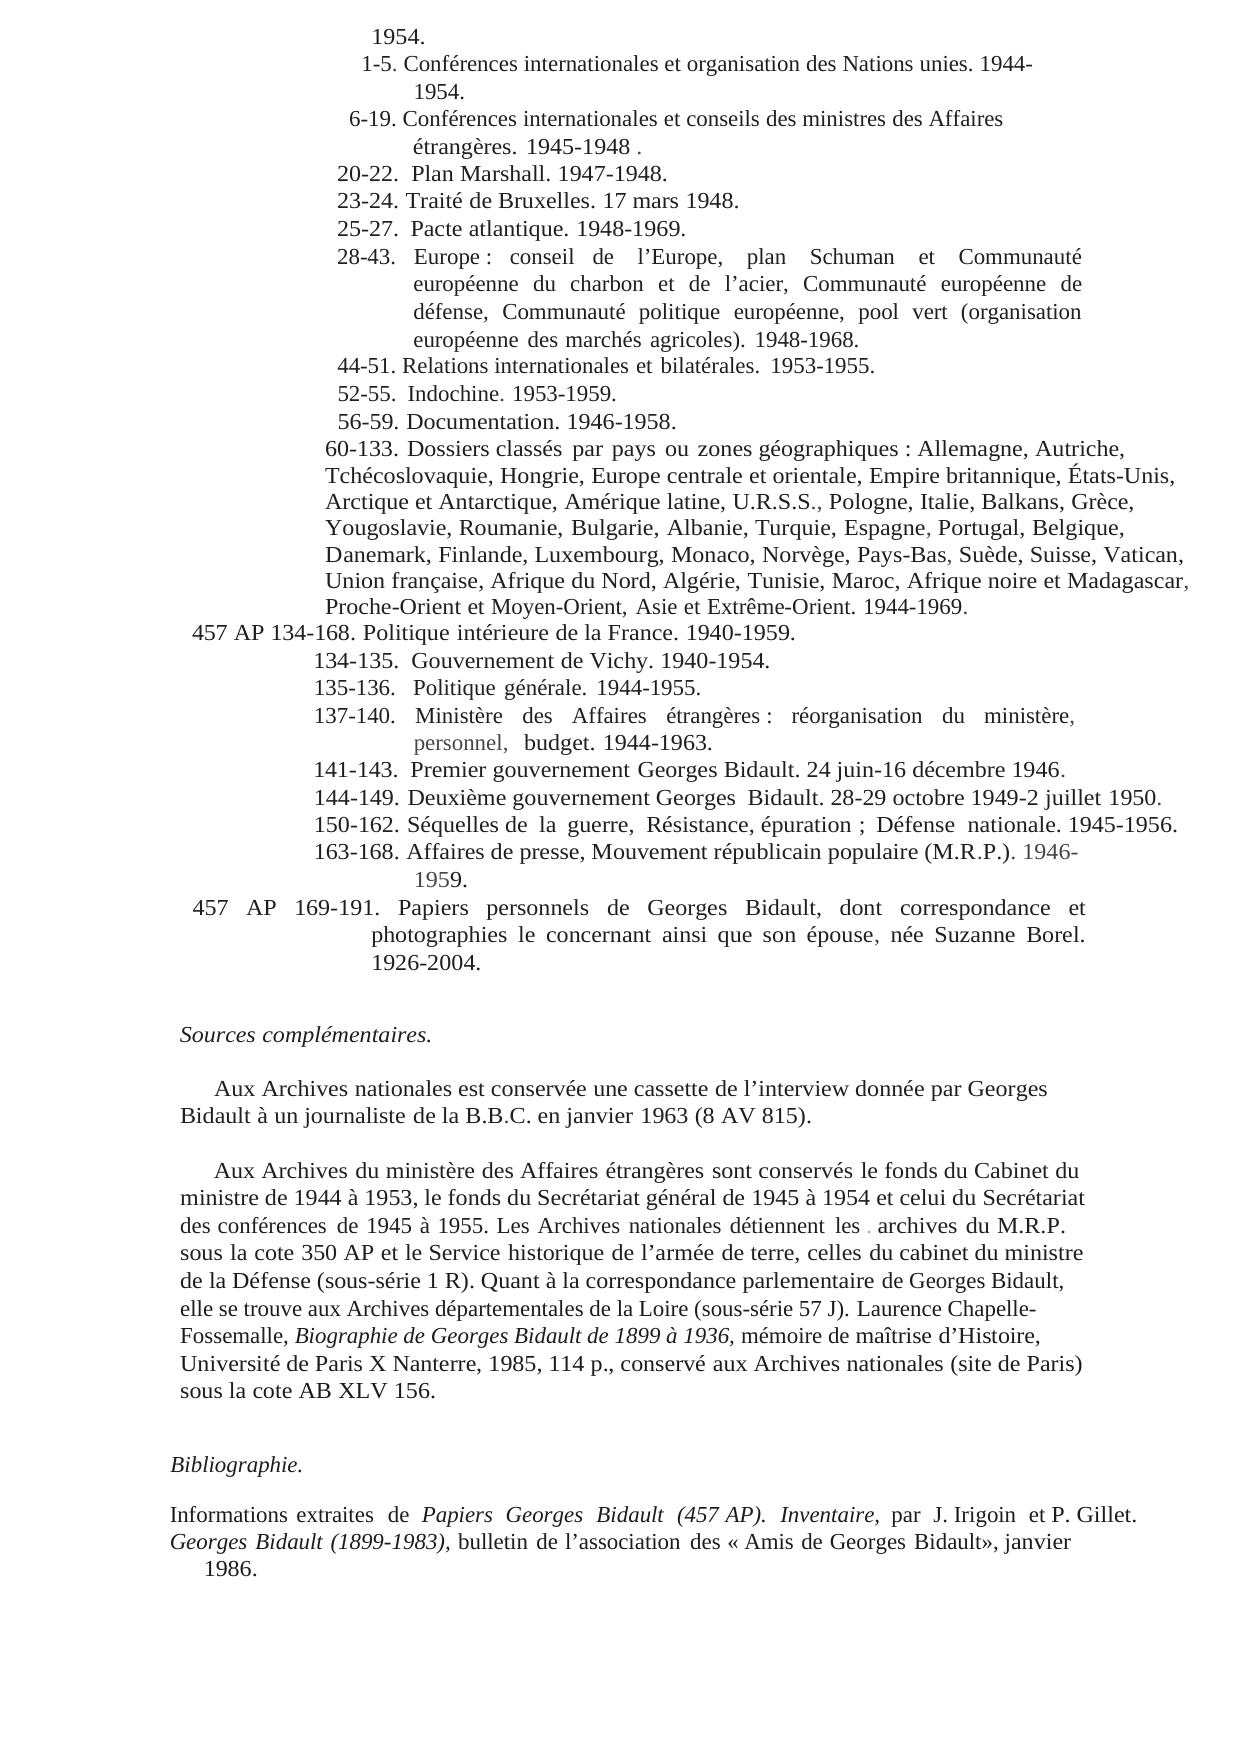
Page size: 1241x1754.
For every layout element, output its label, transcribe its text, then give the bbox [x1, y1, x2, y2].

text 20-22. Plan Marshall. 1947-1948. [337, 161, 1228, 187]
text 44-51. Relations internationales et bilatérales. 1953-1955. [337, 353, 1228, 379]
text 1-5. Conférences internationales et organisation des Nations unies. 1944-1954. [361, 50, 1075, 104]
text 1954. [371, 23, 1228, 49]
text 134-135. Gouvernement de Vichy. 1940-1954. [313, 647, 1228, 673]
text 144-149. Deuxième gouvernement Georges Bidault. 28-29 octobre 1949-2 juillet 1950. [314, 784, 1228, 811]
text 457 AP 169-191. Papiers personnels de Georges Bidault, dont correspondance et photographies le concernant ainsi que son épouse, née Suzanne Borel. 1926-2004. [192, 894, 1086, 975]
text 150-162. Séquelles de la guerre, Résistance, épuration ; Défense nationale. 1945-1956. [314, 811, 1228, 838]
text 56-59. Documentation. 1946-1958. [337, 408, 1228, 434]
text 457 AP 134-168. Politique intérieure de la France. 1940-1959. [192, 620, 1228, 645]
text 25-27. Pacte atlantique. 1948-1969. [337, 215, 1228, 242]
text 137-140. Ministère des Affaires étrangères : réorganisation du ministère, personnel, budget. 1944-1963. [314, 702, 1075, 756]
text 60-133. Dossiers classés par pays ou zones géographiques : Allemagne, Autriche, Tchécoslovaquie, Hongrie, Europe centrale et orientale, Empire britannique, États-Unis, Arctique et Antarctique, Amérique latine, U.R.S.S., Pologne, Italie, Balkans, Grèce, Yougoslavie, Roumanie, Bulgarie, Albanie, Turquie, Espagne, Portugal, Belgique, Danemark, Finlande, Luxembourg, Monaco, Norvège, Pays-Bas, Suède, Suisse, Vatican, Union française, Afrique du Nord, Algérie, Tunisie, Maroc, Afrique noire et Madagascar, Proche-Orient et Moyen-Orient, Asie et Extrême-Orient. 1944-1969. [325, 435, 1228, 620]
text 23-24. Traité de Bruxelles. 17 mars 1948. [337, 187, 1228, 213]
text 141-143. Premier gouvernement Georges Bidault. 24 juin-16 décembre 1946. [313, 757, 1228, 783]
text Aux Archives du ministère des Affaires étrangères sont conservés le fonds du Cabinet du ministre de 1944 à 1953, le fonds du Secrétariat général de 1945 à 1954 et celui du Secrétariat des conférences de 1945 à 1955. Les Archives nationales détiennent les . archives du M.R.P. sous la cote 350 AP et le Service historique de l’armée de terre, celles du cabinet du ministre de la Défense (sous-série 1 R). Quant à la correspondance parlementaire de Georges Bidault, elle se trouve aux Archives départementales de la Loire (sous-série 57 J). Laurence Chapelle-Fossemalle, Biographie de Georges Bidault de 1899 à 1936, mémoire de maîtrise d’Histoire, Université de Paris X Nanterre, 1985, 114 p., conservé aux Archives nationales (site de Paris) sous la cote AB XLV 156. [180, 1157, 1094, 1404]
text 135-136. Politique générale. 1944-1955. [314, 674, 1228, 701]
text Bibliographie. [170, 1451, 1228, 1477]
text Informations extraites de Papiers Georges Bidault (457 AP). Inventaire, par J. Irigoin et P. Gillet. [169, 1502, 1228, 1528]
text Georges Bidault (1899-1983), bulletin de l’association des « Amis de Georges Bidault», janvier 1986. [169, 1528, 1075, 1581]
text 6-19. Conférences internationales et conseils des ministres des Affaires étrangères. 1945-1948 . [349, 105, 1094, 159]
text 52-55. Indochine. 1953-1959. [337, 380, 1228, 407]
text Sources complémentaires. [179, 1022, 1228, 1048]
text 28-43. Europe : conseil de l’Europe, plan Schuman et Communauté européenne du charbon et de l’acier, Communauté européenne de défense, Communauté politique européenne, pool vert (organisation européenne des marchés agricoles). 1948-1968. [337, 243, 1082, 352]
text 163-168. Affaires de presse, Mouvement républicain populaire (M.R.P.). 1946-1959. [313, 838, 1094, 892]
text Aux Archives nationales est conservée une cassette de l’interview donnée par Georges Bidault à un journaliste de la B.B.C. en janvier 1963 (8 AV 815). [180, 1075, 1075, 1129]
